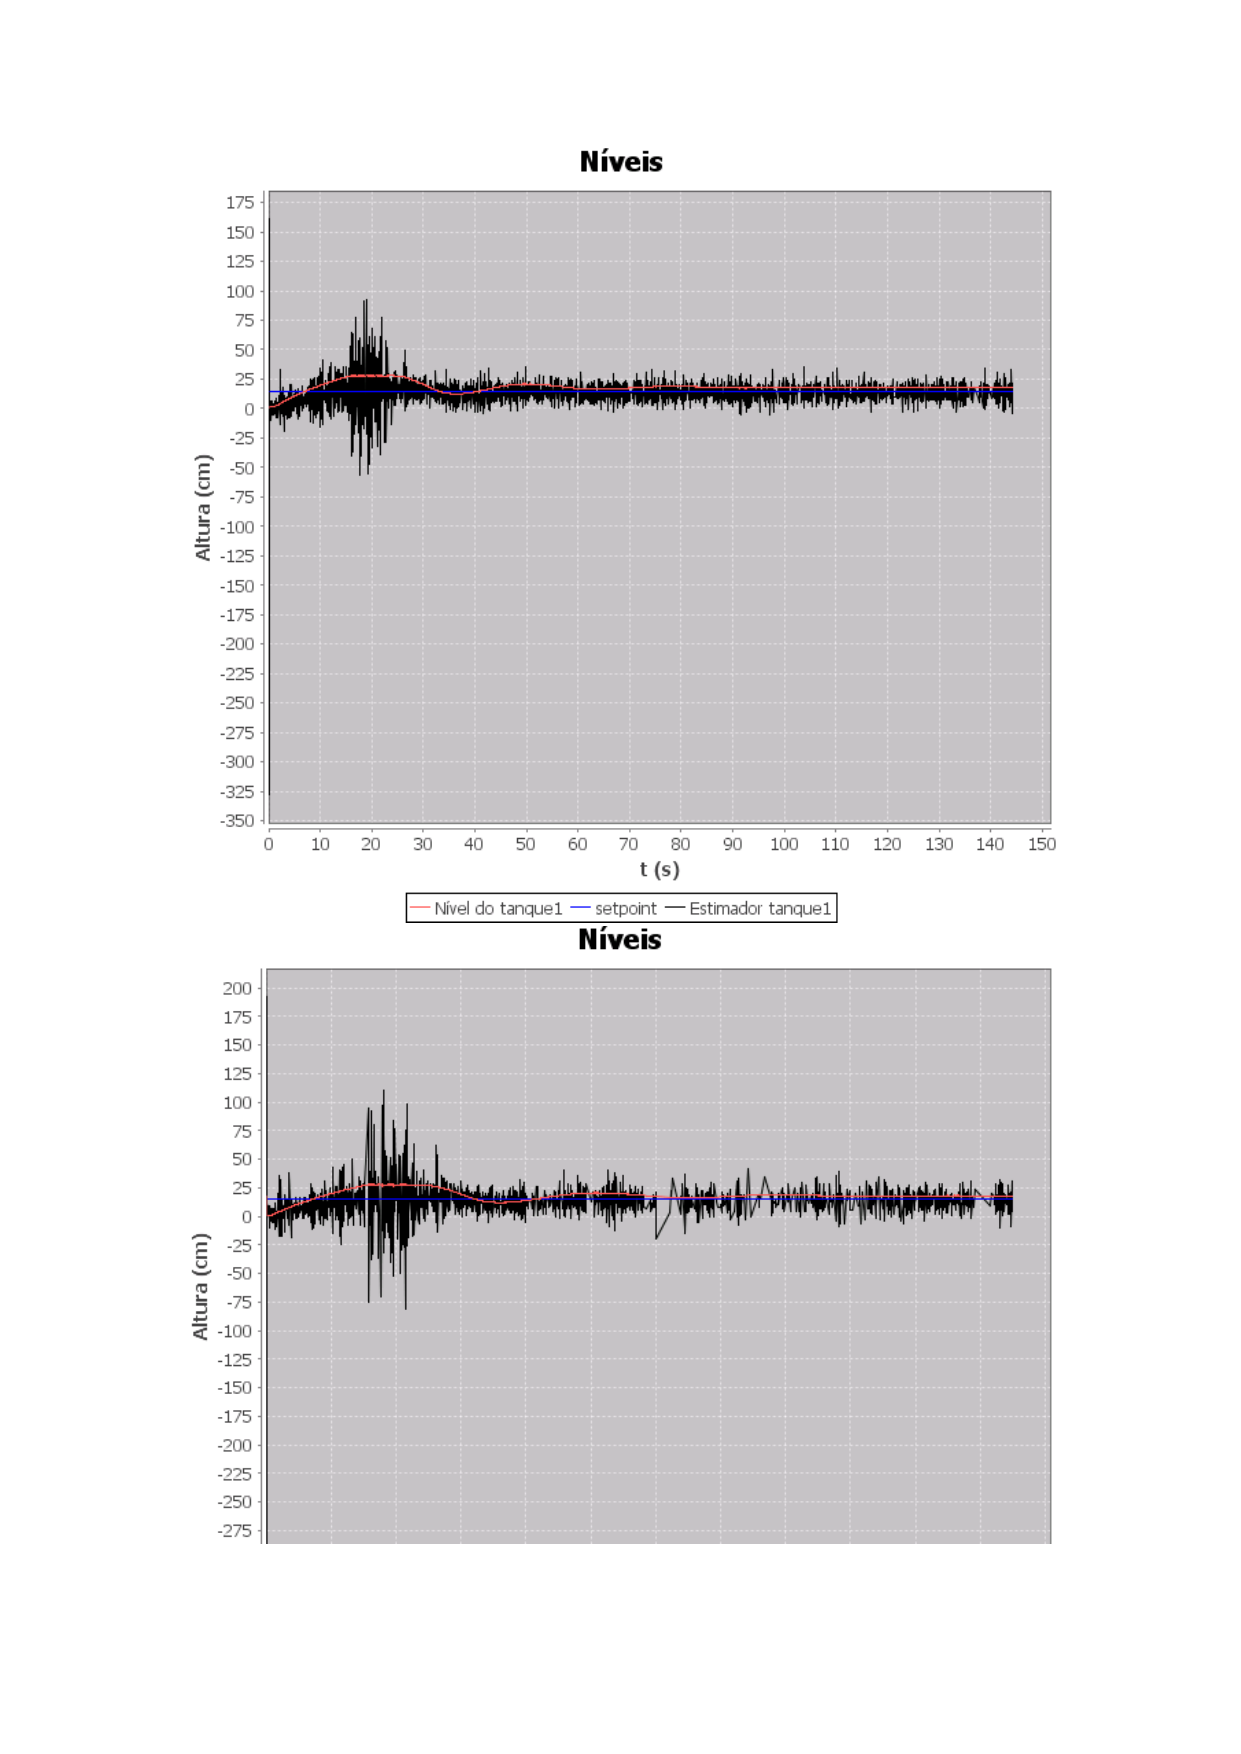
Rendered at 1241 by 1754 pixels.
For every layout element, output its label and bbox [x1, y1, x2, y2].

picture [177, 147, 1063, 923]
picture [177, 926, 1063, 1544]
